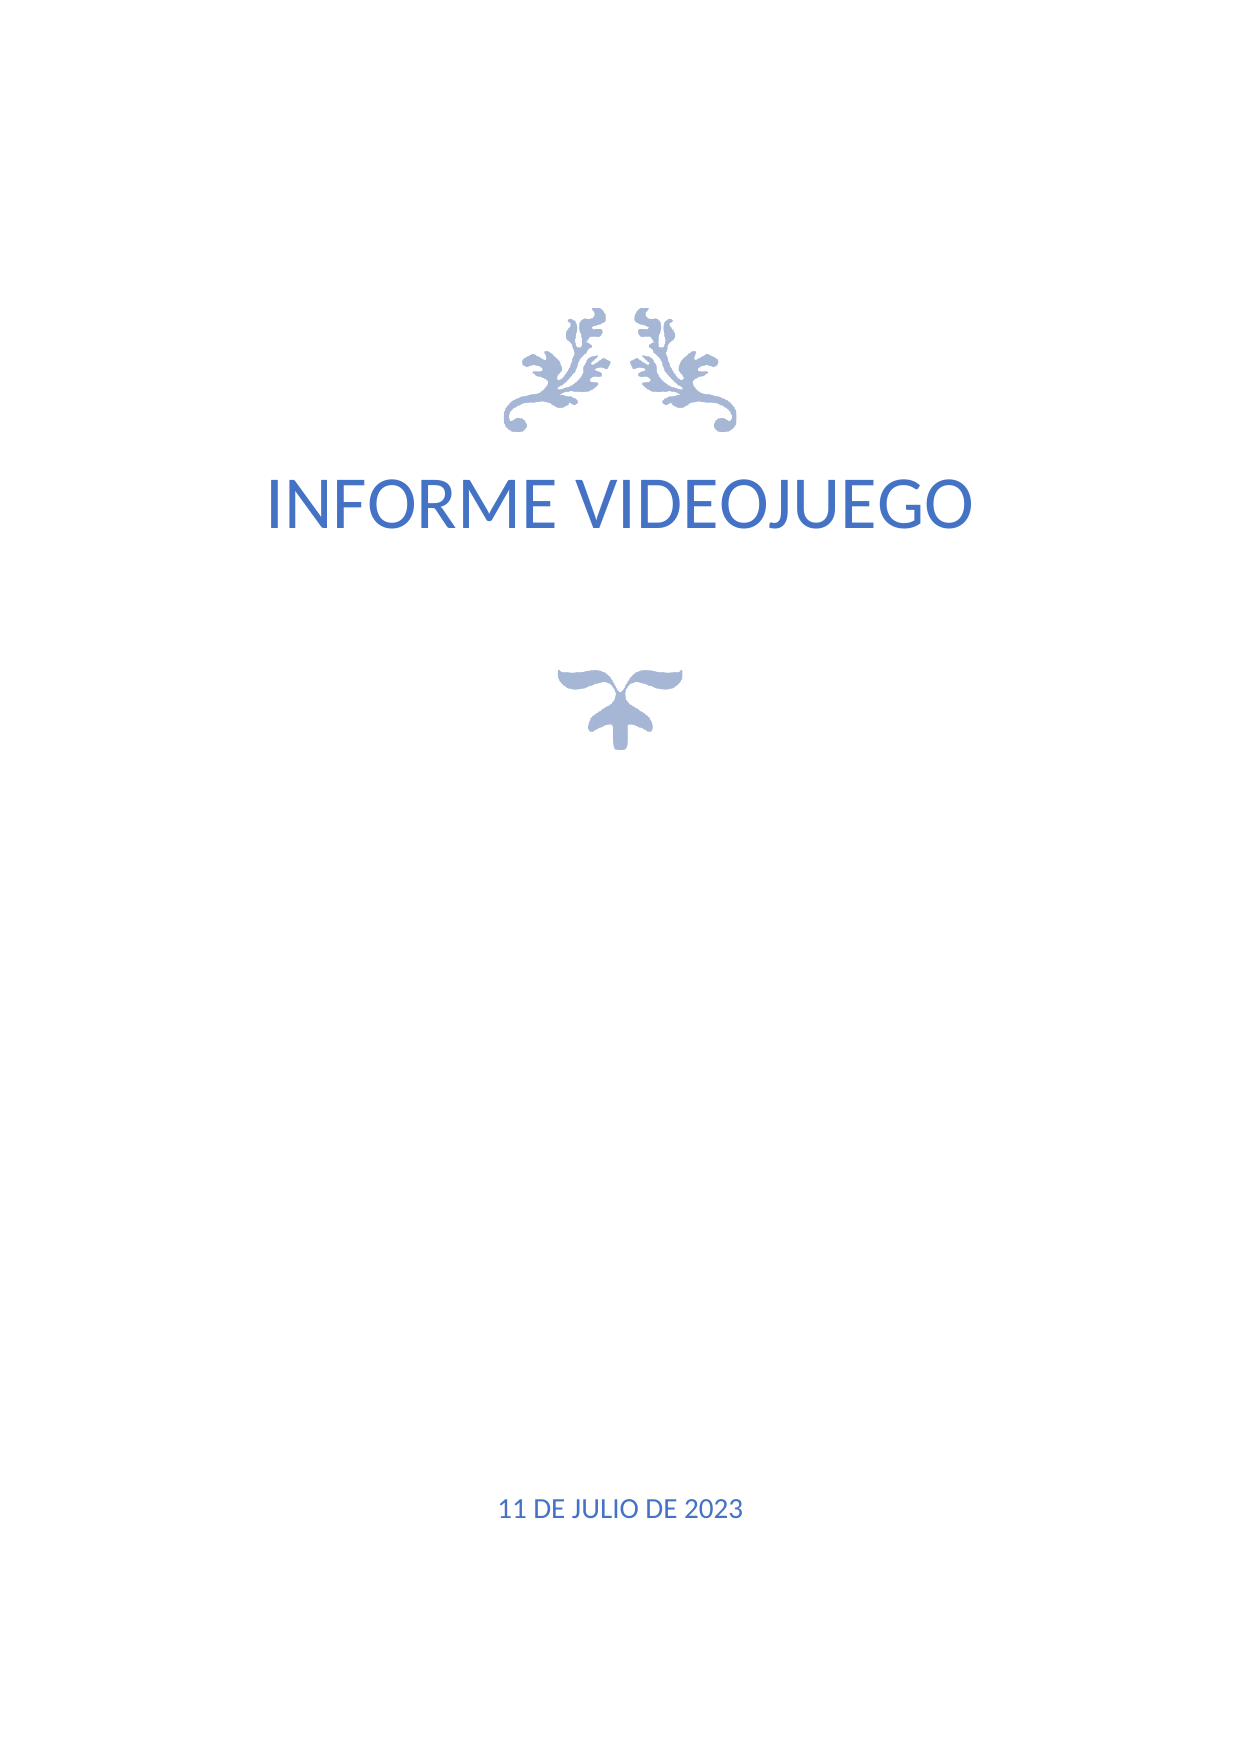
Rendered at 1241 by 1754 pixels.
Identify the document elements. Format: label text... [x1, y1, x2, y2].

picture [557, 670, 683, 750]
picture [503, 308, 737, 432]
text INFORME VIDEOJUEGO [177, 456, 1063, 560]
